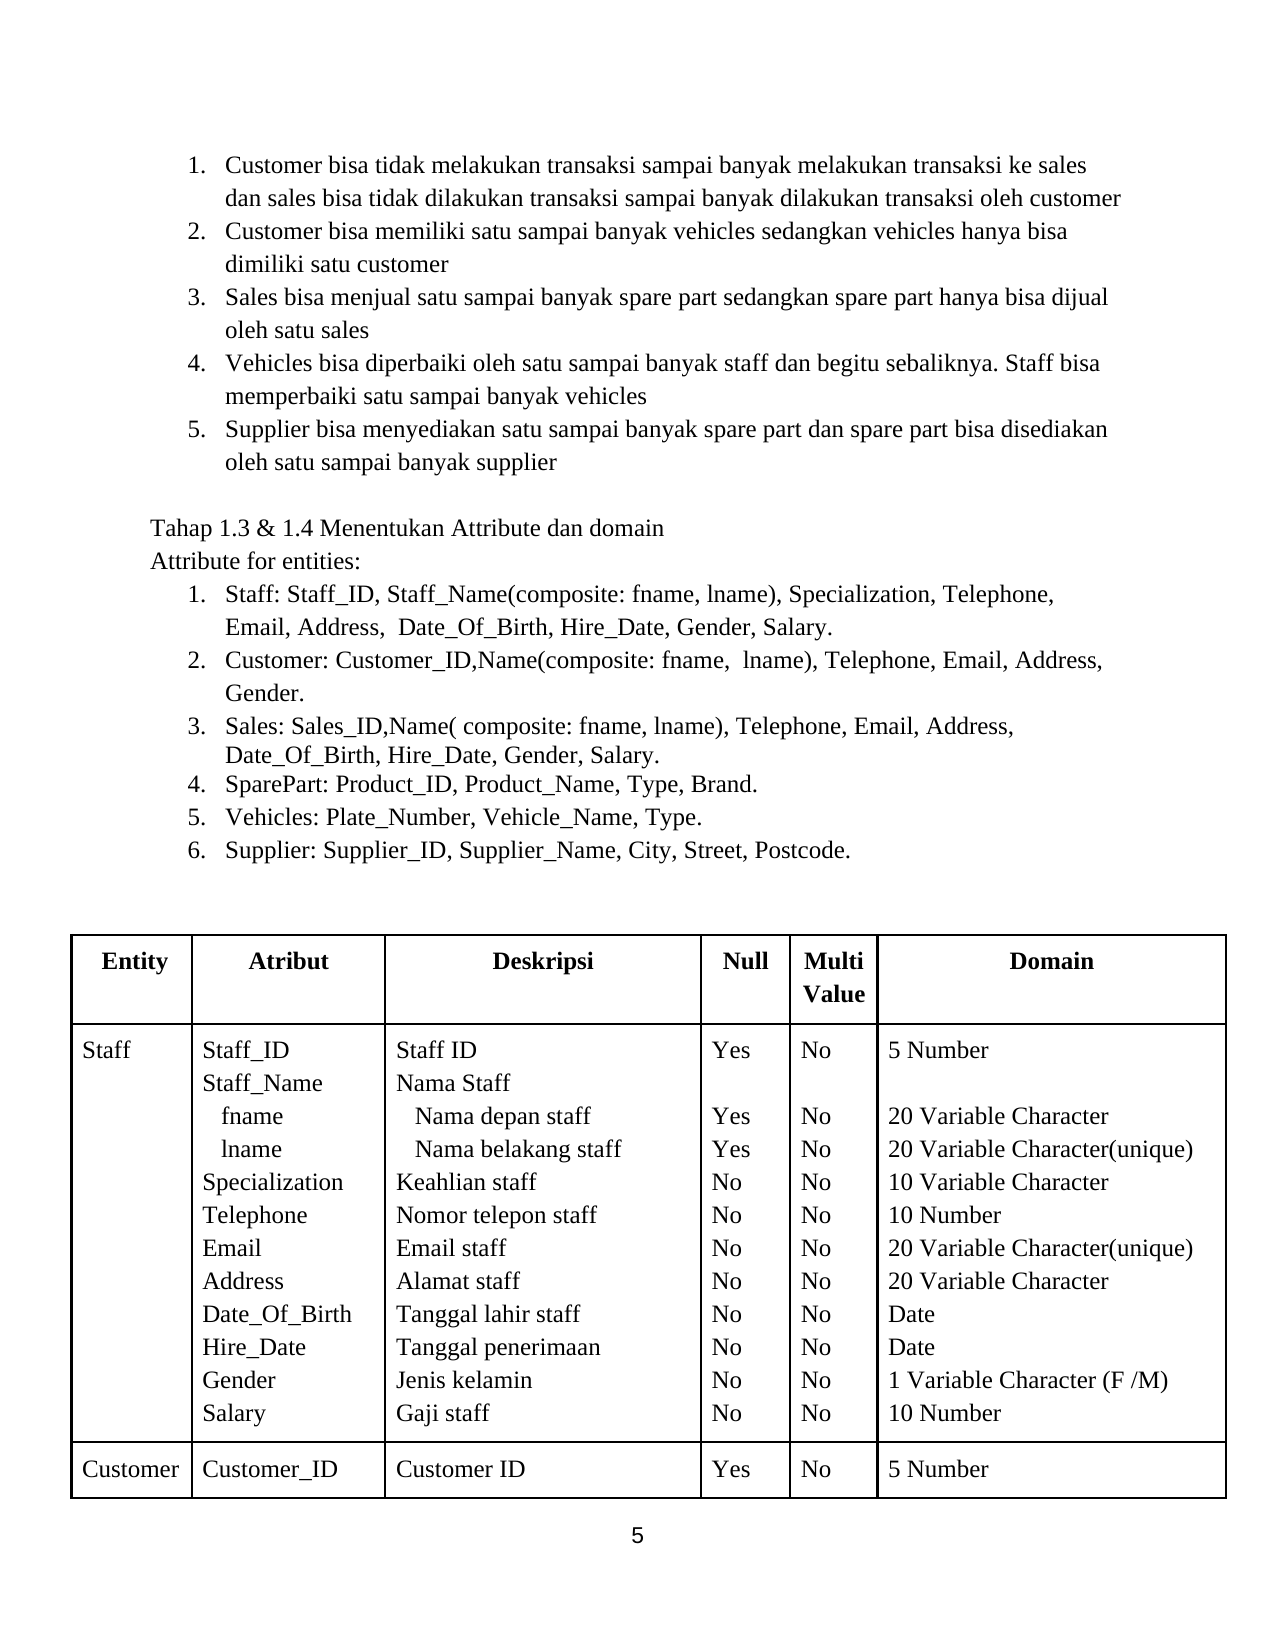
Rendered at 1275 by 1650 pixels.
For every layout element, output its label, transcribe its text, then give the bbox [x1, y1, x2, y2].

table_header Domain [879, 936, 1225, 1022]
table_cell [193, 1443, 384, 1497]
table_cell Yes Yes Yes No No No No No No No No [702, 1025, 789, 1441]
list Sales: Sales_ID,Name( composite: fname, lname), Telephone, Email, Address, Date_Of_Birth, Hire_Date, Gender, Salary. [187, 711, 1125, 769]
list Customer: Customer_ID,Name(composite: fname, lname), Telephone, Email, Address, Gender. [187, 645, 1125, 707]
table_cell Customer [73, 1443, 191, 1497]
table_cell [702, 1443, 789, 1497]
text Attribute for entities: [150, 546, 1125, 575]
table_header Entity [73, 936, 191, 1022]
table_cell Staff_ID Staff_Name fname lname Specialization Telephone Email Address Date_Of_Birth Hire_Date Gender Salary [193, 1025, 384, 1441]
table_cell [879, 1443, 1225, 1497]
table_header Multi Value [791, 936, 876, 1022]
list Supplier: Supplier_ID, Supplier_Name, City, Street, Postcode. [187, 835, 1125, 864]
subtitle Tahap 1.3 & 1.4 Menentukan Attribute dan domain [150, 513, 1125, 542]
list Customer bisa tidak melakukan transaksi sampai banyak melakukan transaksi ke sales dan sales bisa tidak dilakukan transaksi sampai banyak dilakukan transaksi oleh customer [187, 150, 1125, 212]
table_cell Staff [73, 1025, 191, 1441]
table_header Atribut [193, 936, 384, 1022]
table_header Null [702, 936, 789, 1022]
table_cell Staff ID Nama Staff Nama depan staff Nama belakang staff Keahlian staff Nomor telepon staff Email staff Alamat staff Tanggal lahir staff Tanggal penerimaan Jenis kelamin Gaji staff [386, 1025, 700, 1441]
list Vehicles: Plate_Number, Vehicle_Name, Type. [187, 802, 1125, 831]
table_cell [386, 1443, 700, 1497]
table_cell No No No No No No No No No No No [791, 1025, 876, 1441]
list Vehicles bisa diperbaiki oleh satu sampai banyak staff dan begitu sebaliknya. Staff bisa memperbaiki satu sampai banyak vehicles [187, 348, 1125, 410]
table_cell 5 Number 20 Variable Character 20 Variable Character(unique) 10 Variable Character 10 Number 20 Variable Character(unique) 20 Variable Character Date Date 1 Variable Character (F /M) 10 Number [879, 1025, 1225, 1441]
list Sales bisa menjual satu sampai banyak spare part sedangkan spare part hanya bisa dijual oleh satu sales [187, 282, 1125, 344]
list SparePart: Product_ID, Product_Name, Type, Brand. [187, 769, 1125, 798]
table_header Deskripsi [386, 936, 700, 1022]
list Supplier bisa menyediakan satu sampai banyak spare part dan spare part bisa disediakan oleh satu sampai banyak supplier [187, 414, 1125, 476]
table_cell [791, 1443, 876, 1497]
list Staff: Staff_ID, Staff_Name(composite: fname, lname), Specialization, Telephone, Email, Address, Date_Of_Birth, Hire_Date, Gender, Salary. [187, 579, 1125, 641]
list Customer bisa memiliki satu sampai banyak vehicles sedangkan vehicles hanya bisa dimiliki satu customer [187, 216, 1125, 278]
